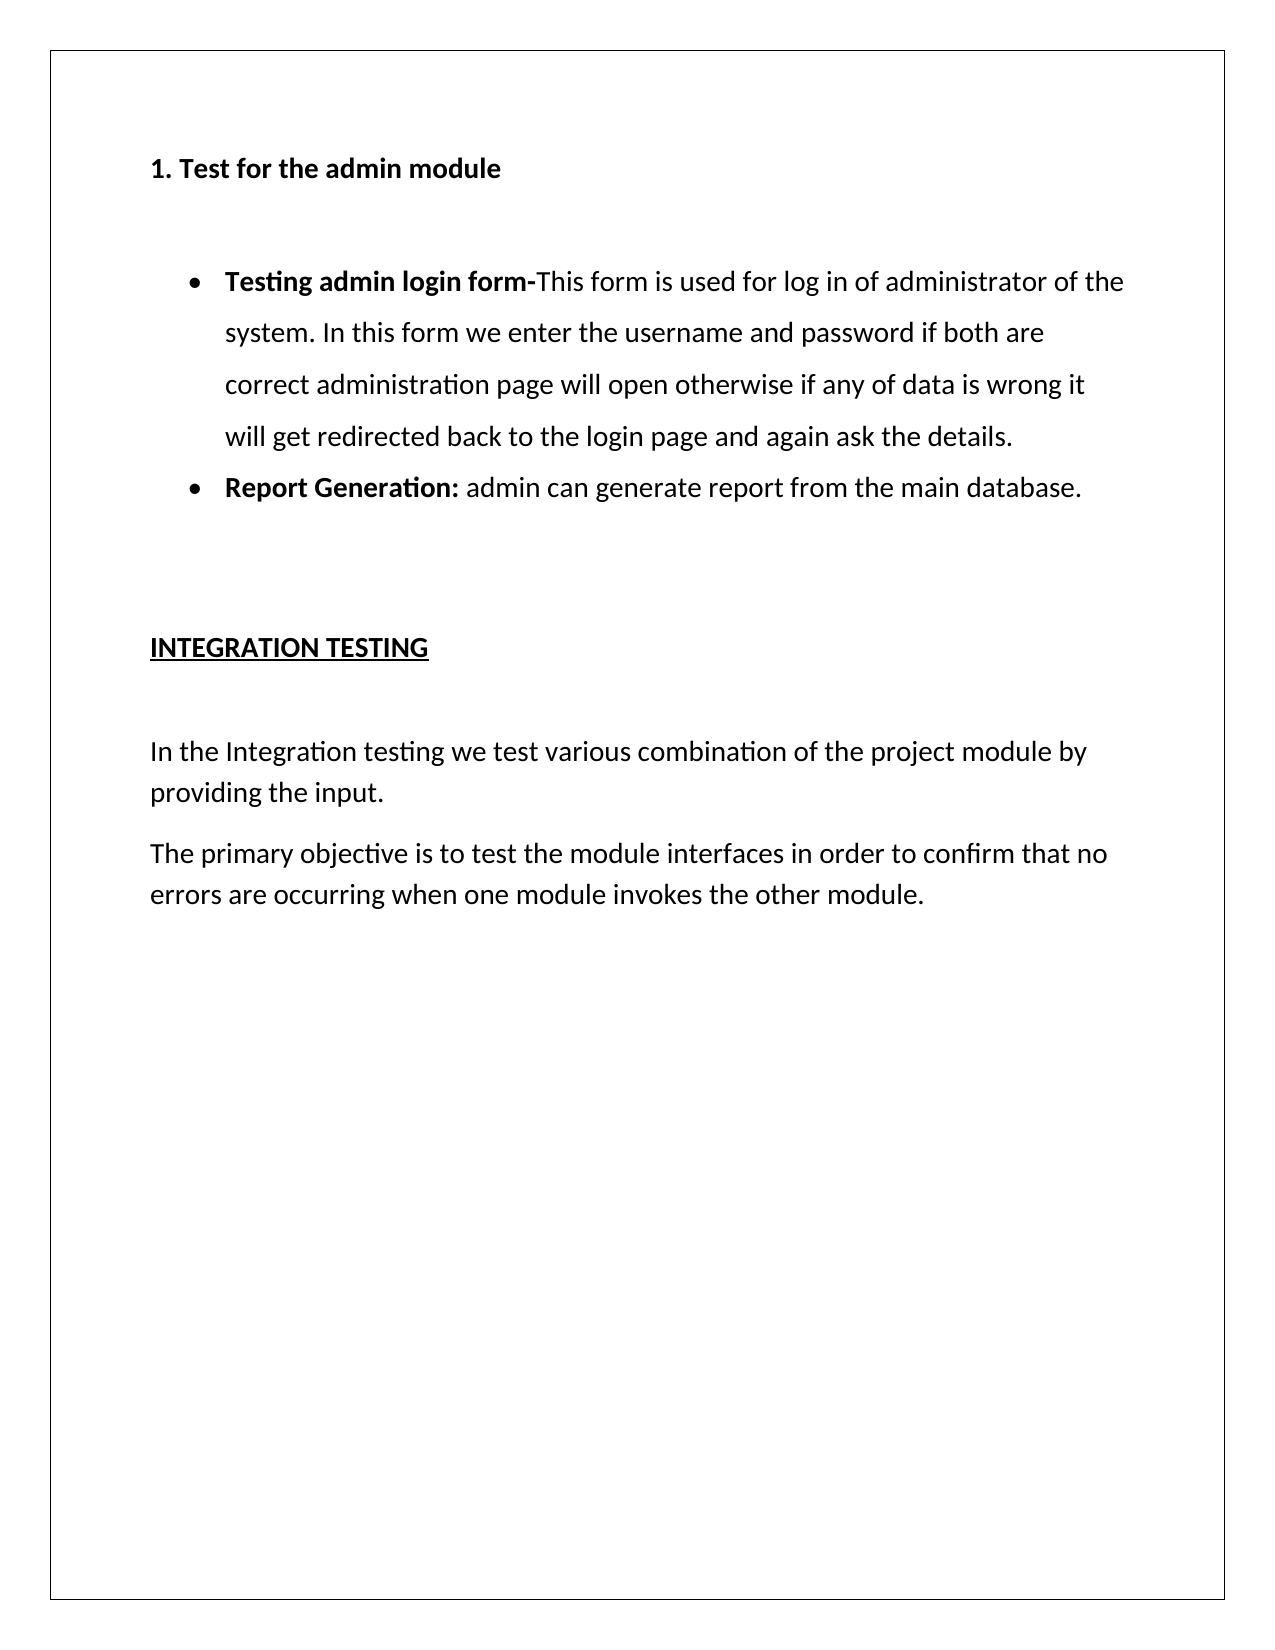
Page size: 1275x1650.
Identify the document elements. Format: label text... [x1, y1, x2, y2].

text INTEGRATION TESTING [150, 629, 1125, 665]
list Testing admin login form-This form is used for log in of administrator of the system. In this form we enter the username and password if both are correct administration page will open otherwise if any of data is wrong it will get redirected back to the login page and again ask the details. [187, 263, 1125, 453]
text In the Integration testing we test various combination of the project module by providing the input. [150, 733, 1125, 809]
list Report Generation: admin can generate report from the main database. [187, 469, 1119, 505]
text The primary objective is to test the module interfaces in order to confirm that no errors are occurring when one module invokes the other module. [150, 836, 1125, 912]
text 1. Test for the admin module [150, 150, 1125, 186]
